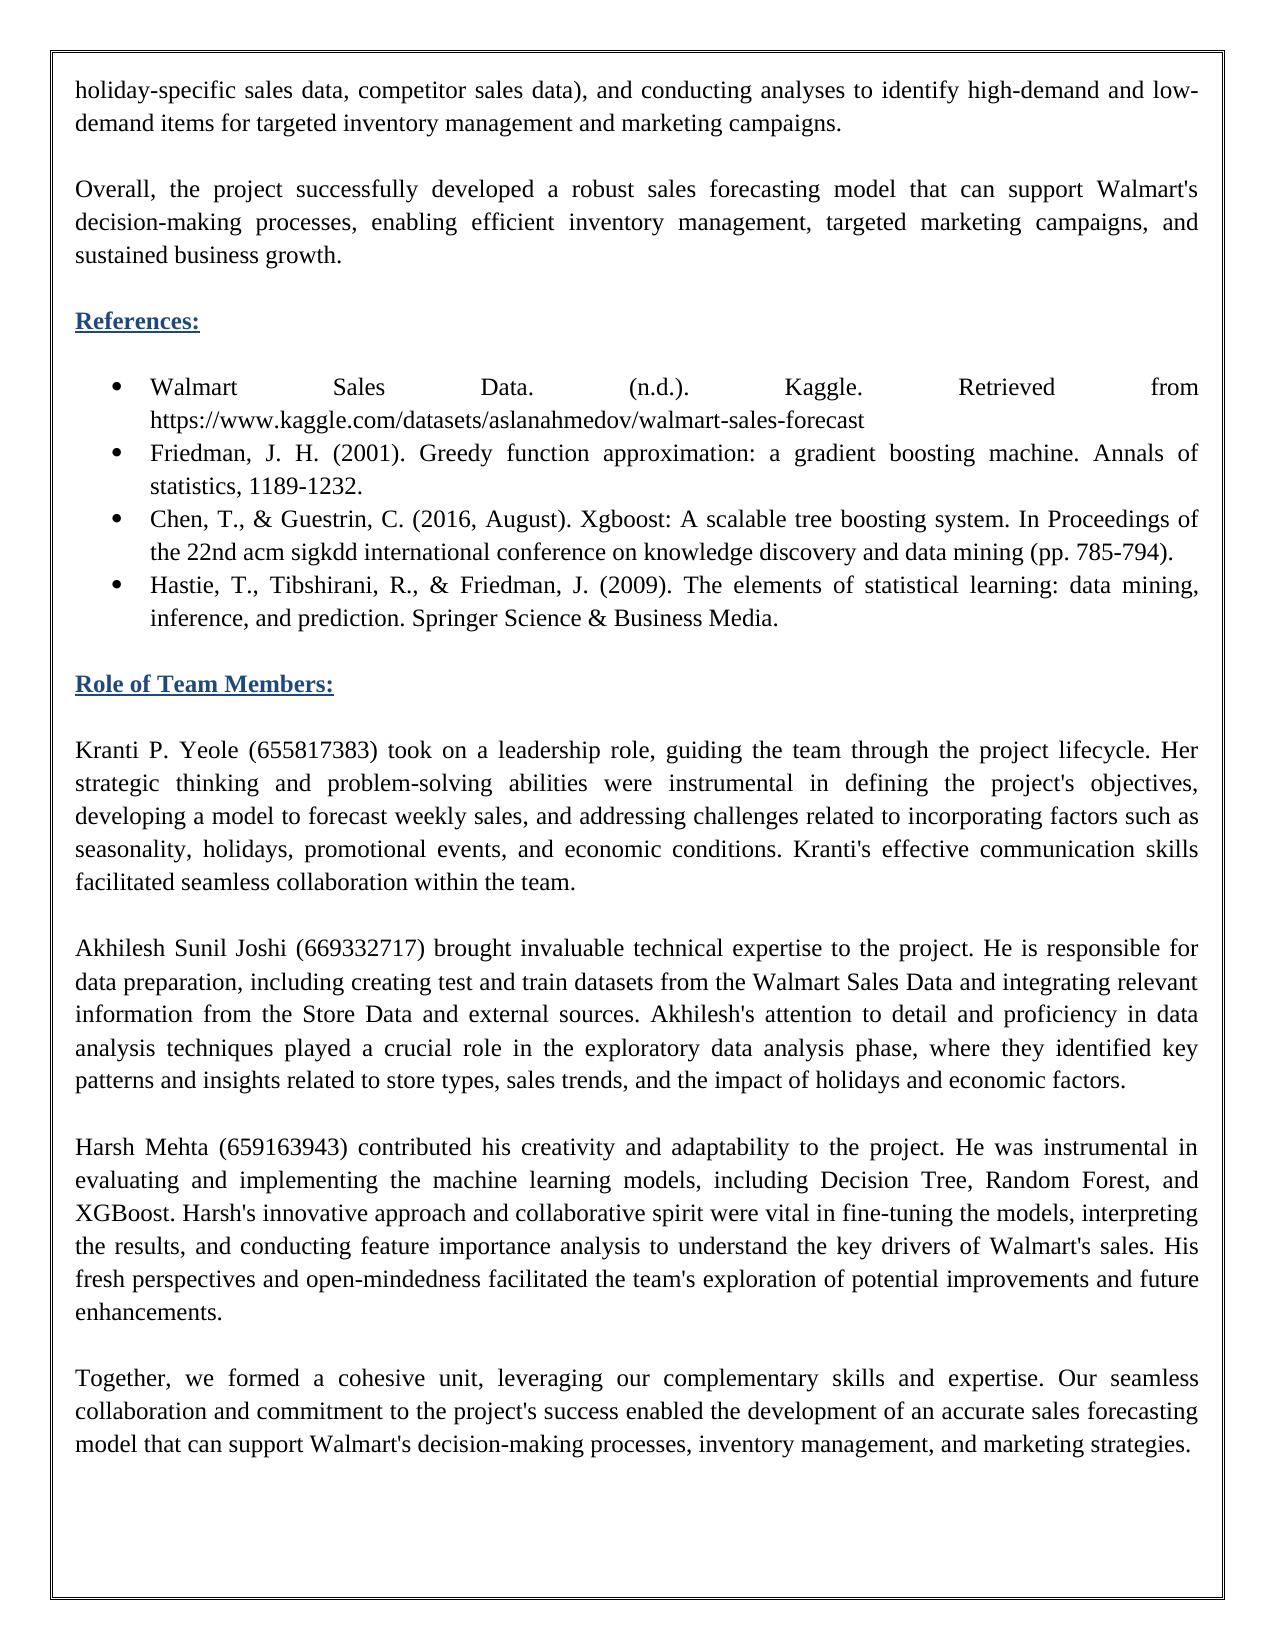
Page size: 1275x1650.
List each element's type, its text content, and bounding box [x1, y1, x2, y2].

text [75, 75, 1200, 137]
text Kranti P. Yeole (655817383) took on a leadership role, guiding the team through the project lifecycle. Her strategic thinking and problem-solving abilities were instrumental in defining the project's objectives, developing a model to forecast weekly sales, and addressing challenges related to incorporating factors such as seasonality, holidays, promotional events, and economic conditions. Kranti's effective communication skills facilitated seamless collaboration within the team. [75, 735, 1200, 896]
list Hastie, T., Tibshirani, R., & Friedman, J. (2009). The elements of statistical learning: data mining, inference, and prediction. Springer Science & Business Media. [112, 570, 1200, 632]
text Overall, the project successfully developed a robust sales forecasting model that can support Walmart's decision-making processes, enabling efficient inventory management, targeted marketing campaigns, and sustained business growth. [75, 174, 1200, 269]
text References: [75, 306, 1200, 335]
text Akhilesh Sunil Joshi (669332717) brought invaluable technical expertise to the project. He is responsible for data preparation, including creating test and train datasets from the Walmart Sales Data and integrating relevant information from the Store Data and external sources. Akhilesh's attention to detail and proficiency in data analysis techniques played a crucial role in the exploratory data analysis phase, where they identified key patterns and insights related to store types, sales trends, and the impact of holidays and economic factors. [75, 933, 1200, 1094]
text Role of Team Members: [75, 669, 1200, 698]
text Harsh Mehta (659163943) contributed his creativity and adaptability to the project. He was instrumental in evaluating and implementing the machine learning models, including Decision Tree, Random Forest, and XGBoost. Harsh's innovative approach and collaborative spirit were vital in fine-tuning the models, interpreting the results, and conducting feature importance analysis to understand the key drivers of Walmart's sales. His fresh perspectives and open-mindedness facilitated the team's exploration of potential improvements and future enhancements. [75, 1132, 1200, 1326]
text Together, we formed a cohesive unit, leveraging our complementary skills and expertise. Our seamless collaboration and commitment to the project's success enabled the development of an accurate sales forecasting model that can support Walmart's decision-making processes, inventory management, and marketing strategies. [75, 1363, 1200, 1458]
list Friedman, J. H. (2001). Greedy function approximation: a gradient boosting machine. Annals of statistics, 1189-1232. [112, 438, 1200, 500]
list Chen, T., & Guestrin, C. (2016, August). Xgboost: A scalable tree boosting system. In Proceedings of the 22nd acm sigkdd international conference on knowledge discovery and data mining (pp. 785-794). [112, 504, 1200, 566]
list Walmart Sales Data. (n.d.). Kaggle. Retrieved from https://www.kaggle.com/datasets/aslanahmedov/walmart-sales-forecast [112, 372, 1200, 434]
